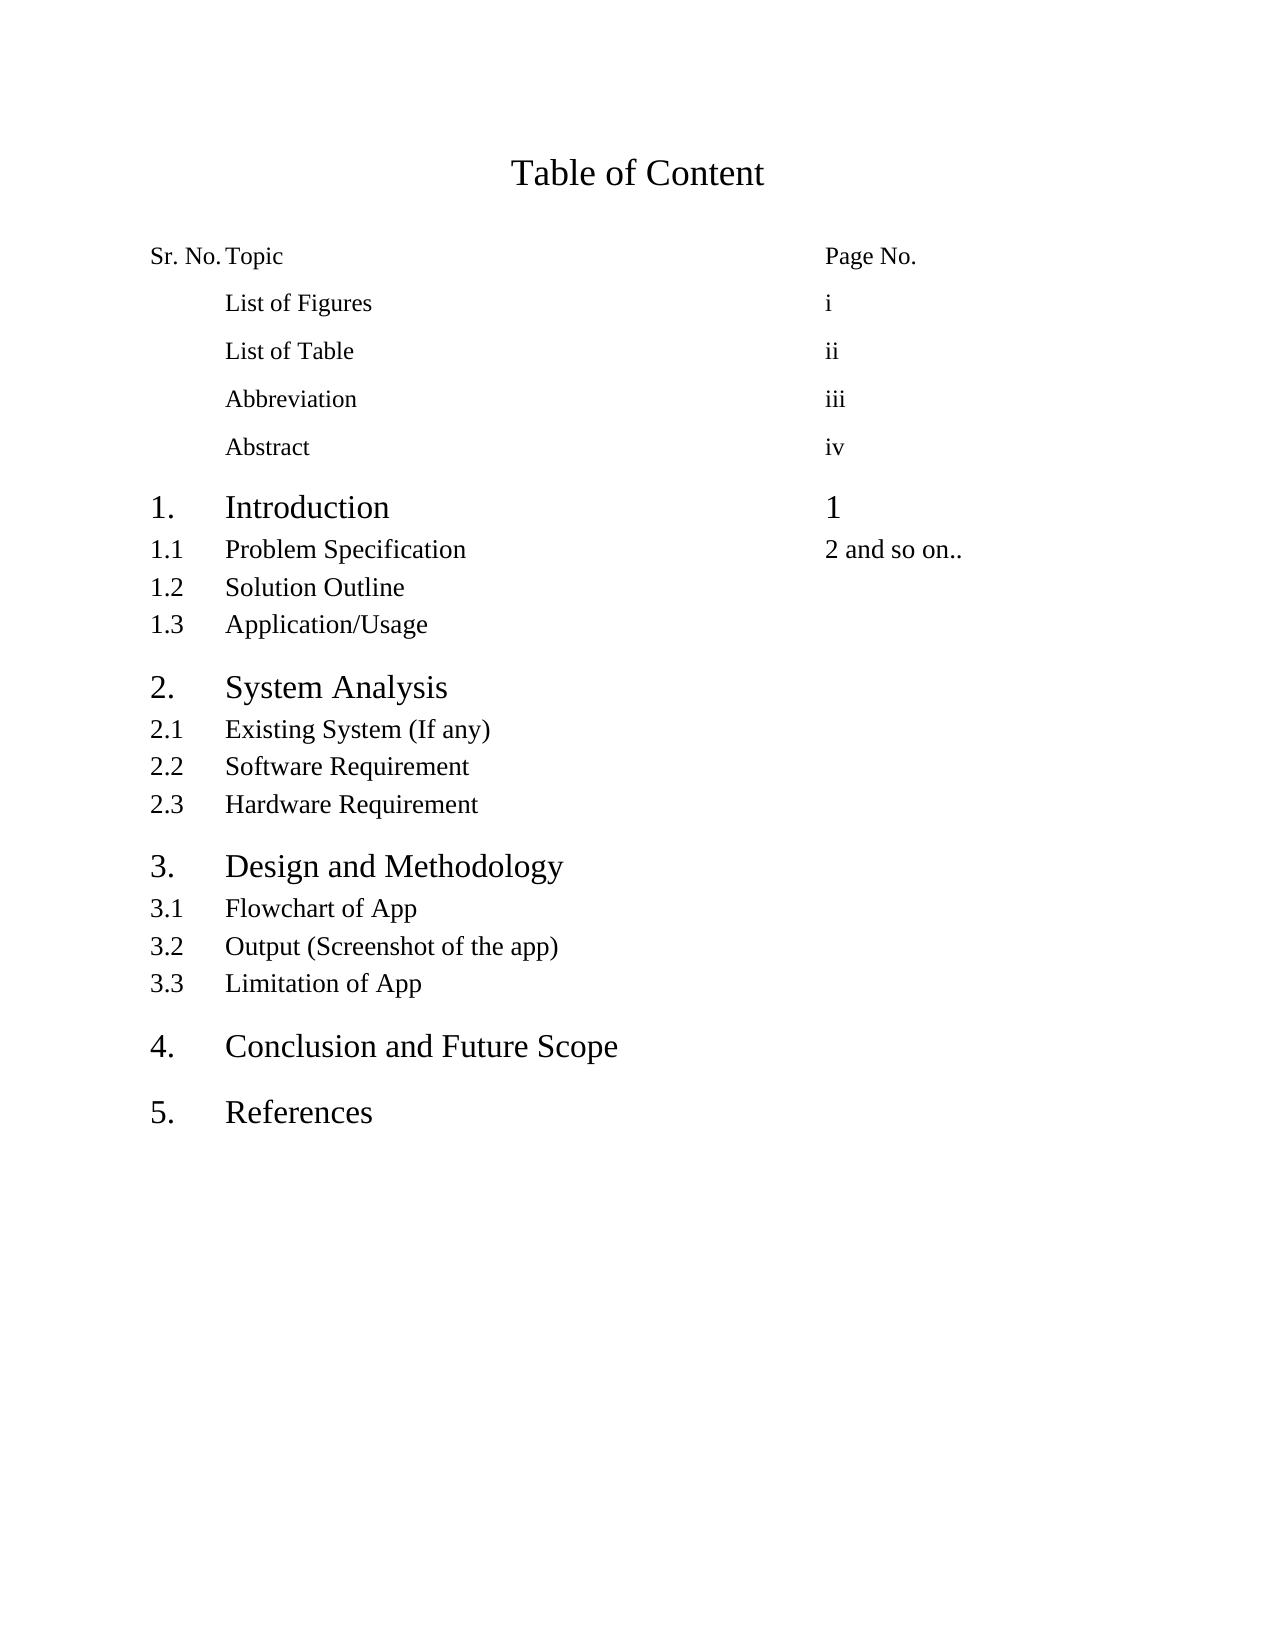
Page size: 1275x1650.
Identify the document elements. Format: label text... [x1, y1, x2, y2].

subtitle 3. Design and Methodology [150, 847, 1125, 885]
subtitle 4. Conclusion and Future Scope [150, 1026, 1125, 1064]
text Abstract iv [150, 432, 1125, 460]
subtitle 3.3 Limitation of App [150, 968, 1125, 999]
subtitle 3.2 Output (Screenshot of the app) [150, 930, 1125, 961]
subtitle 5. References [150, 1092, 1125, 1131]
subtitle 2.1 Existing System (If any) [150, 713, 1125, 744]
subtitle 1.1 Problem Specification 2 and so on.. [150, 533, 1125, 564]
text List of Figures i [150, 288, 1125, 317]
subtitle 2. System Analysis [150, 667, 1125, 706]
subtitle 2.2 Software Requirement [150, 750, 1125, 782]
text Sr. No. Topic Page No. [150, 241, 1125, 269]
subtitle 2.3 Hardware Requirement [150, 788, 1125, 819]
text Table of Content [150, 150, 1125, 193]
subtitle 3.1 Flowchart of App [150, 892, 1125, 923]
subtitle 1.3 Application/Usage [150, 609, 1125, 640]
subtitle 1.2 Solution Outline [150, 571, 1125, 602]
text List of Table ii [150, 336, 1125, 365]
subtitle 1. Introduction 1 [150, 488, 1125, 526]
text Abbreviation iii [150, 384, 1125, 413]
